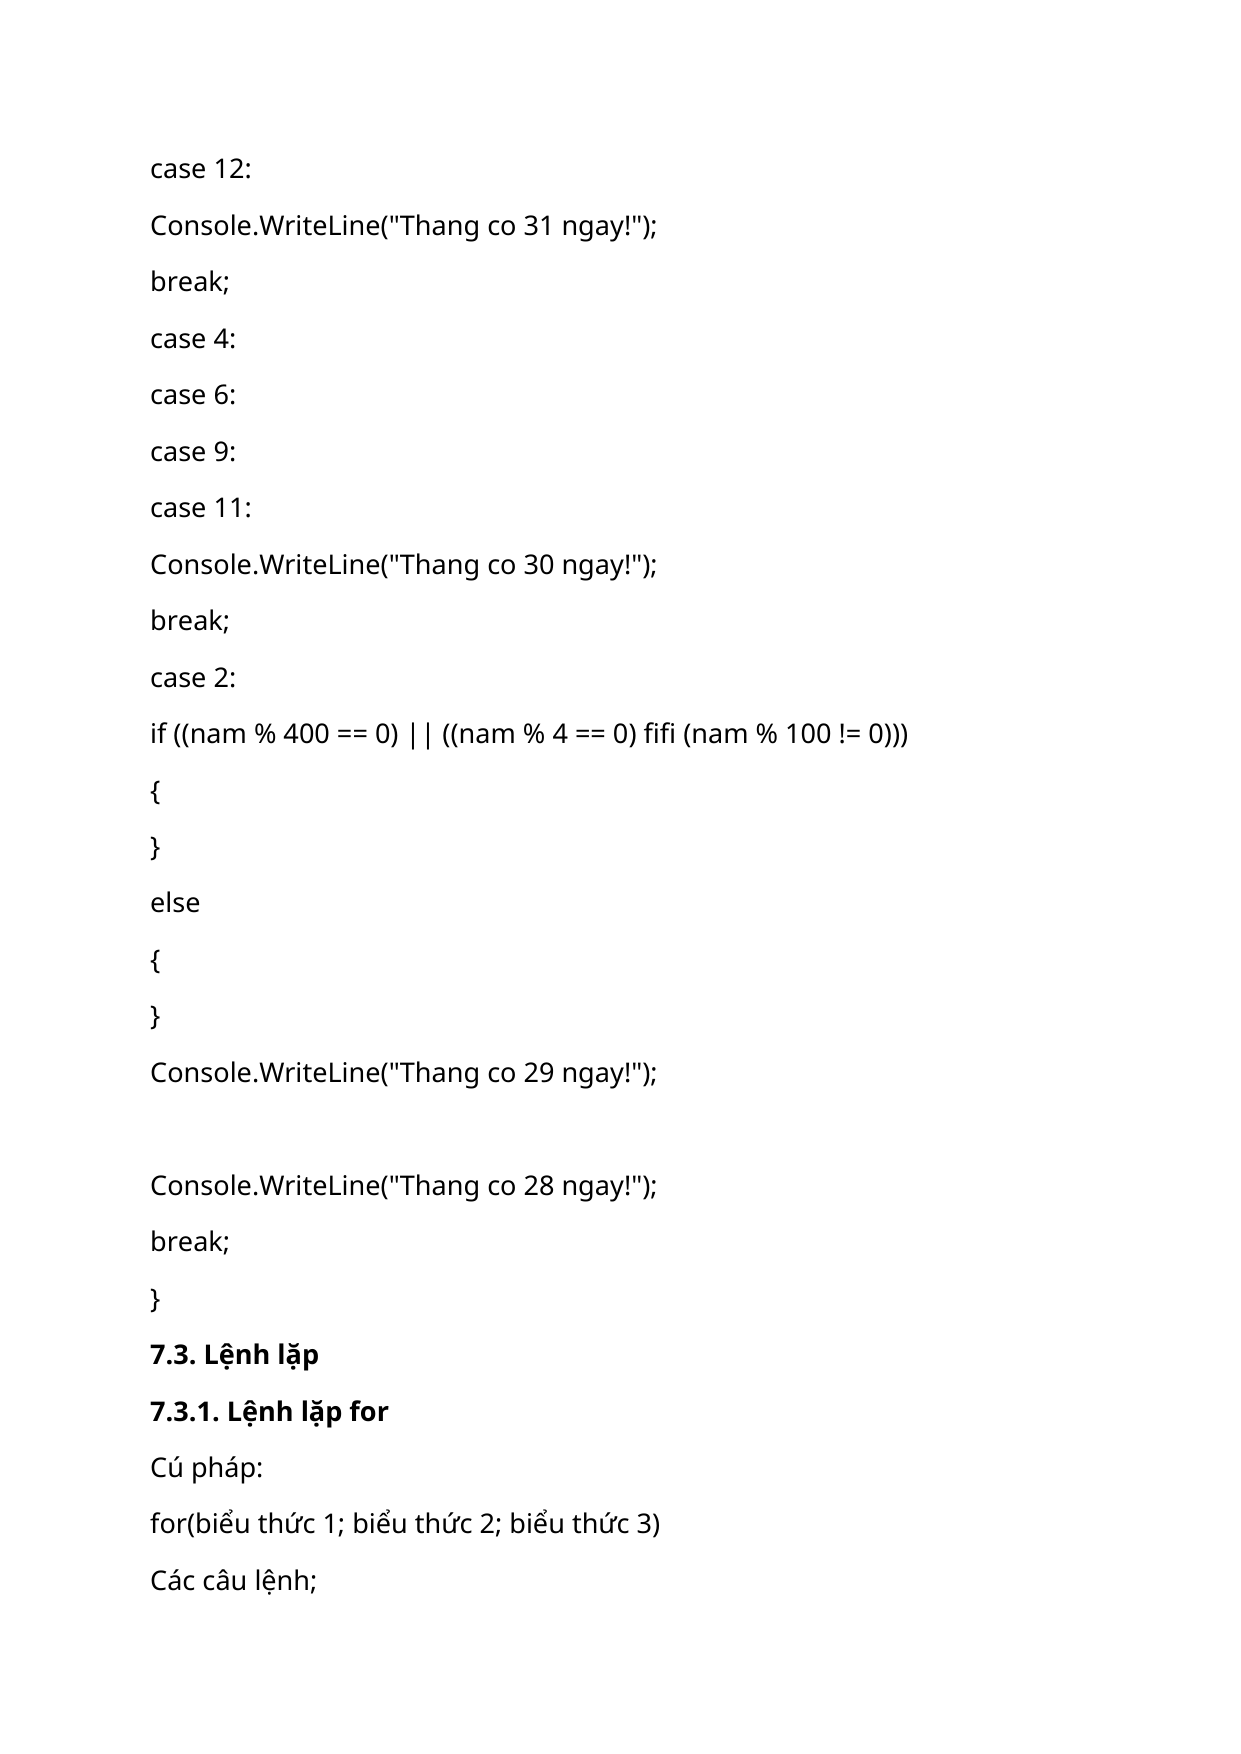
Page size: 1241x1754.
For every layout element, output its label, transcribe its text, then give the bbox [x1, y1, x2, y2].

text } [150, 1279, 1090, 1316]
text if ((nam % 400 == 0) || ((nam % 4 == 0) fifi (nam % 100 != 0))) [150, 714, 1090, 751]
text break; [150, 602, 1090, 638]
text case 11: [150, 489, 1090, 526]
text Cú pháp: [150, 1448, 1090, 1485]
text Console.WriteLine("Thang co 28 ngay!"); [150, 1166, 1090, 1203]
text case 2: [150, 658, 1090, 695]
text } [150, 997, 1090, 1034]
text else [150, 884, 1090, 921]
text Console.WriteLine("Thang co 30 ngay!"); [150, 545, 1090, 582]
text break; [150, 1223, 1090, 1259]
text { [150, 771, 1090, 808]
text case 12: [150, 150, 1090, 187]
text case 9: [150, 432, 1090, 469]
text case 6: [150, 376, 1090, 413]
text { [150, 940, 1090, 977]
text } [150, 827, 1090, 864]
text Console.WriteLine("Thang co 29 ngay!"); [150, 1053, 1090, 1090]
text case 4: [150, 319, 1090, 356]
text break; [150, 263, 1090, 300]
text for(biểu thức 1; biểu thức 2; biểu thức 3) [150, 1505, 1090, 1542]
text Các câu lệnh; [150, 1561, 1090, 1598]
text 7.3.1. Lệnh lặp for [150, 1392, 1090, 1429]
text 7.3. Lệnh lặp [150, 1336, 1090, 1372]
text Console.WriteLine("Thang co 31 ngay!"); [150, 206, 1090, 243]
